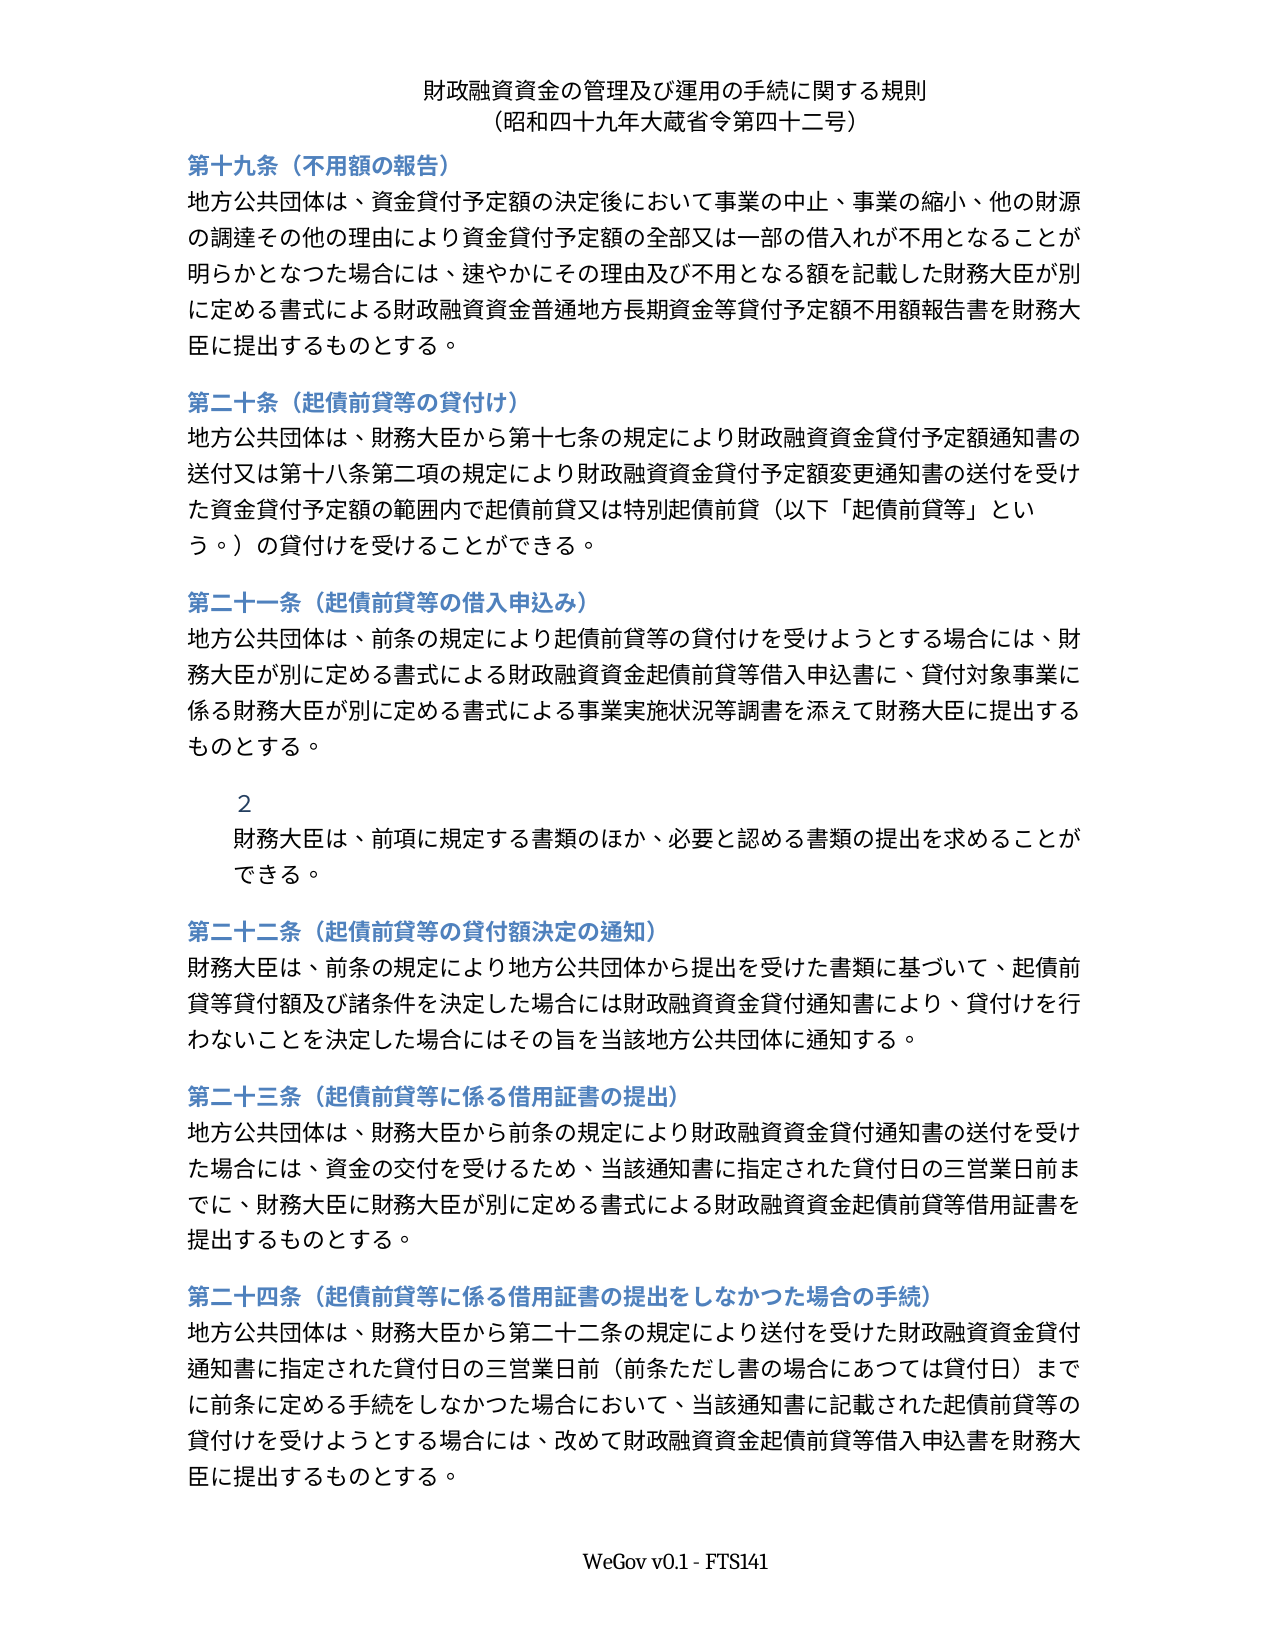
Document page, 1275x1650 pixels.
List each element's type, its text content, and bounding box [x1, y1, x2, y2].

text 地方公共団体は、財務大臣から第二十二条の規定により送付を受けた財政融資資金貸付通知書に指定された貸付日の三営業日前（前条ただし書の場合にあつては貸付日）までに前条に定める手続をしなかつた場合において、当該通知書に記載された起債前貸等の貸付けを受けようとする場合には、改めて財政融資資金起債前貸等借入申込書を財務大臣に提出するものとする。 [187, 1317, 1087, 1492]
text 地方公共団体は、財務大臣から前条の規定により財政融資資金貸付通知書の送付を受けた場合には、資金の交付を受けるため、当該通知書に指定された貸付日の三営業日前までに、財務大臣に財務大臣が別に定める書式による財政融資資金起債前貸等借用証書を提出するものとする。 [187, 1117, 1087, 1256]
subtitle 第二十一条（起債前貸等の借入申込み） [187, 587, 1087, 618]
subtitle 第二十二条（起債前貸等の貸付額決定の通知） [187, 916, 1087, 947]
text 地方公共団体は、資金貸付予定額の決定後において事業の中止、事業の縮小、他の財源の調達その他の理由により資金貸付予定額の全部又は一部の借入れが不用となることが明らかとなつた場合には、速やかにその理由及び不用となる額を記載した財務大臣が別に定める書式による財政融資資金普通地方長期資金等貸付予定額不用額報告書を財務大臣に提出するものとする。 [187, 186, 1087, 361]
text 財務大臣は、前項に規定する書類のほか、必要と認める書類の提出を求めることができる。 [233, 823, 1087, 891]
subtitle 第二十条（起債前貸等の貸付け） [187, 386, 1087, 418]
text 財務大臣は、前条の規定により地方公共団体から提出を受けた書類に基づいて、起債前貸等貸付額及び諸条件を決定した場合には財政融資資金貸付通知書により、貸付けを行わないことを決定した場合にはその旨を当該地方公共団体に通知する。 [187, 952, 1087, 1055]
text 地方公共団体は、財務大臣から第十七条の規定により財政融資資金貸付予定額通知書の送付又は第十八条第二項の規定により財政融資資金貸付予定額変更通知書の送付を受けた資金貸付予定額の範囲内で起債前貸又は特別起債前貸（以下「起債前貸等」という。）の貸付けを受けることができる。 [187, 422, 1087, 561]
text 地方公共団体は、前条の規定により起債前貸等の貸付けを受けようとする場合には、財務大臣が別に定める書式による財政融資資金起債前貸等借入申込書に、貸付対象事業に係る財務大臣が別に定める書式による事業実施状況等調書を添えて財務大臣に提出するものとする。 [187, 623, 1087, 762]
subtitle ２ [233, 787, 1087, 819]
subtitle 第二十三条（起債前貸等に係る借用証書の提出） [187, 1081, 1087, 1112]
subtitle 第十九条（不用額の報告） [187, 150, 1087, 181]
subtitle 第二十四条（起債前貸等に係る借用証書の提出をしなかつた場合の手続） [187, 1281, 1087, 1312]
